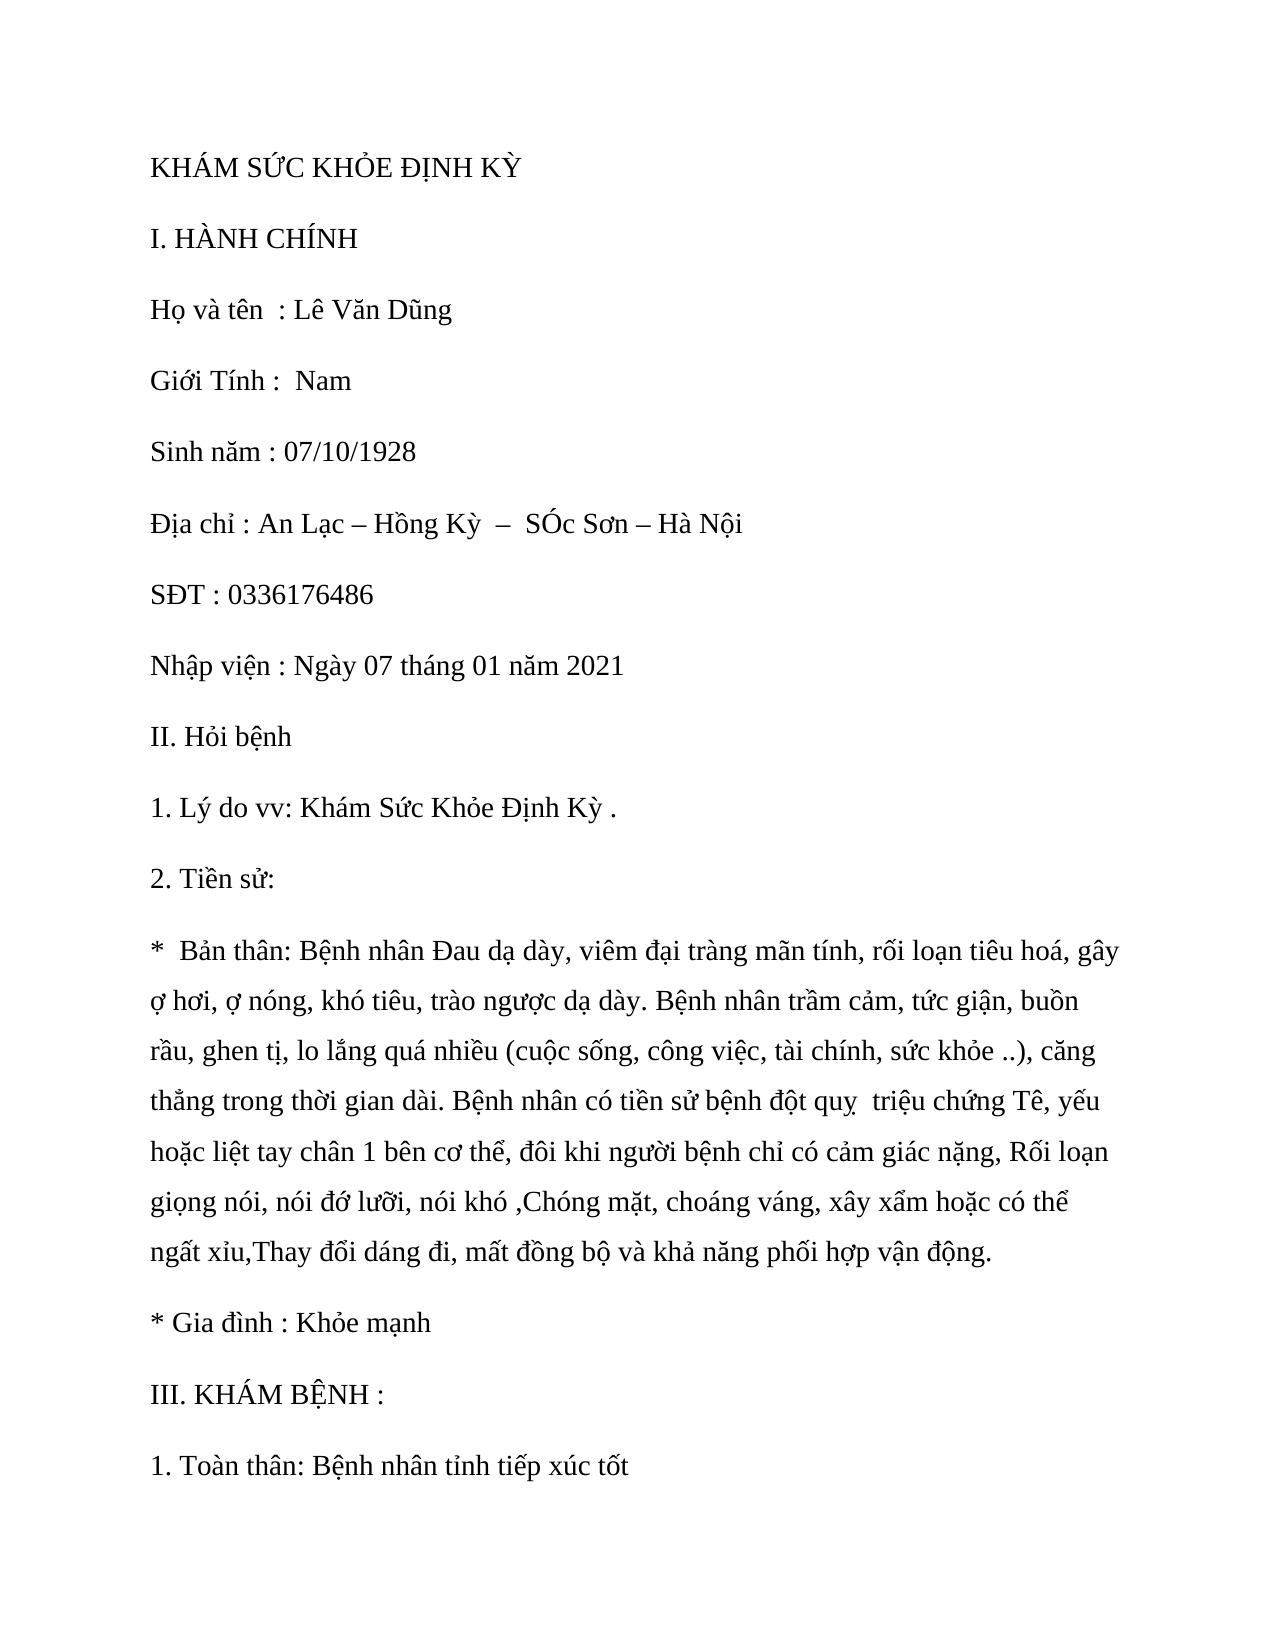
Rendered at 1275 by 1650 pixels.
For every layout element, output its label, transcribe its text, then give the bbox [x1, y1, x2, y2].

text KHÁM SỨC KHỎE ĐỊNH KỲ [150, 150, 1125, 183]
text Địa chỉ : An Lạc – Hồng Kỳ – SÓc Sơn – Hà Nội [150, 506, 1125, 539]
text 1. Toàn thân: Bệnh nhân tỉnh tiếp xúc tốt [150, 1448, 1125, 1481]
text II. Hỏi bệnh [150, 719, 1125, 753]
text * Bản thân: Bệnh nhân Đau dạ dày, viêm đại tràng mãn tính, rối loạn tiêu hoá, gây ợ hơi, ợ nóng, khó tiêu, trào ngược dạ dày. Bệnh nhân trầm cảm, tức giận, buồn rầu, ghen tị, lo lắng quá nhiều (cuộc sống, công việc, tài chính, sức khỏe ..), căng thẳng trong thời gian dài. Bệnh nhân có tiền sử bệnh đột quỵ triệu chứng Tê, yếu hoặc liệt tay chân 1 bên cơ thể, đôi khi người bệnh chỉ có cảm giác nặng, Rối loạn giọng nói, nói đớ lưỡi, nói khó ,Chóng mặt, choáng váng, xây xẩm hoặc có thể ngất xỉu,Thay đổi dáng đi, mất đồng bộ và khả năng phối hợp vận động. [150, 933, 1125, 1268]
text SĐT : 0336176486 [150, 577, 1125, 610]
text Sinh năm : 07/10/1928 [150, 434, 1125, 468]
text III. KHÁM BỆNH : [150, 1377, 1125, 1410]
text I. HÀNH CHÍNH [150, 221, 1125, 255]
text Giới Tính : Nam [150, 363, 1125, 397]
text * Gia đình : Khỏe mạnh [150, 1306, 1125, 1339]
text Họ và tên : Lê Văn Dũng [150, 292, 1125, 326]
text 1. Lý do vv: Khám Sức Khỏe Định Kỳ . [150, 790, 1125, 824]
text Nhập viện : Ngày 07 tháng 01 năm 2021 [150, 648, 1125, 682]
text 2. Tiền sử: [150, 861, 1125, 895]
